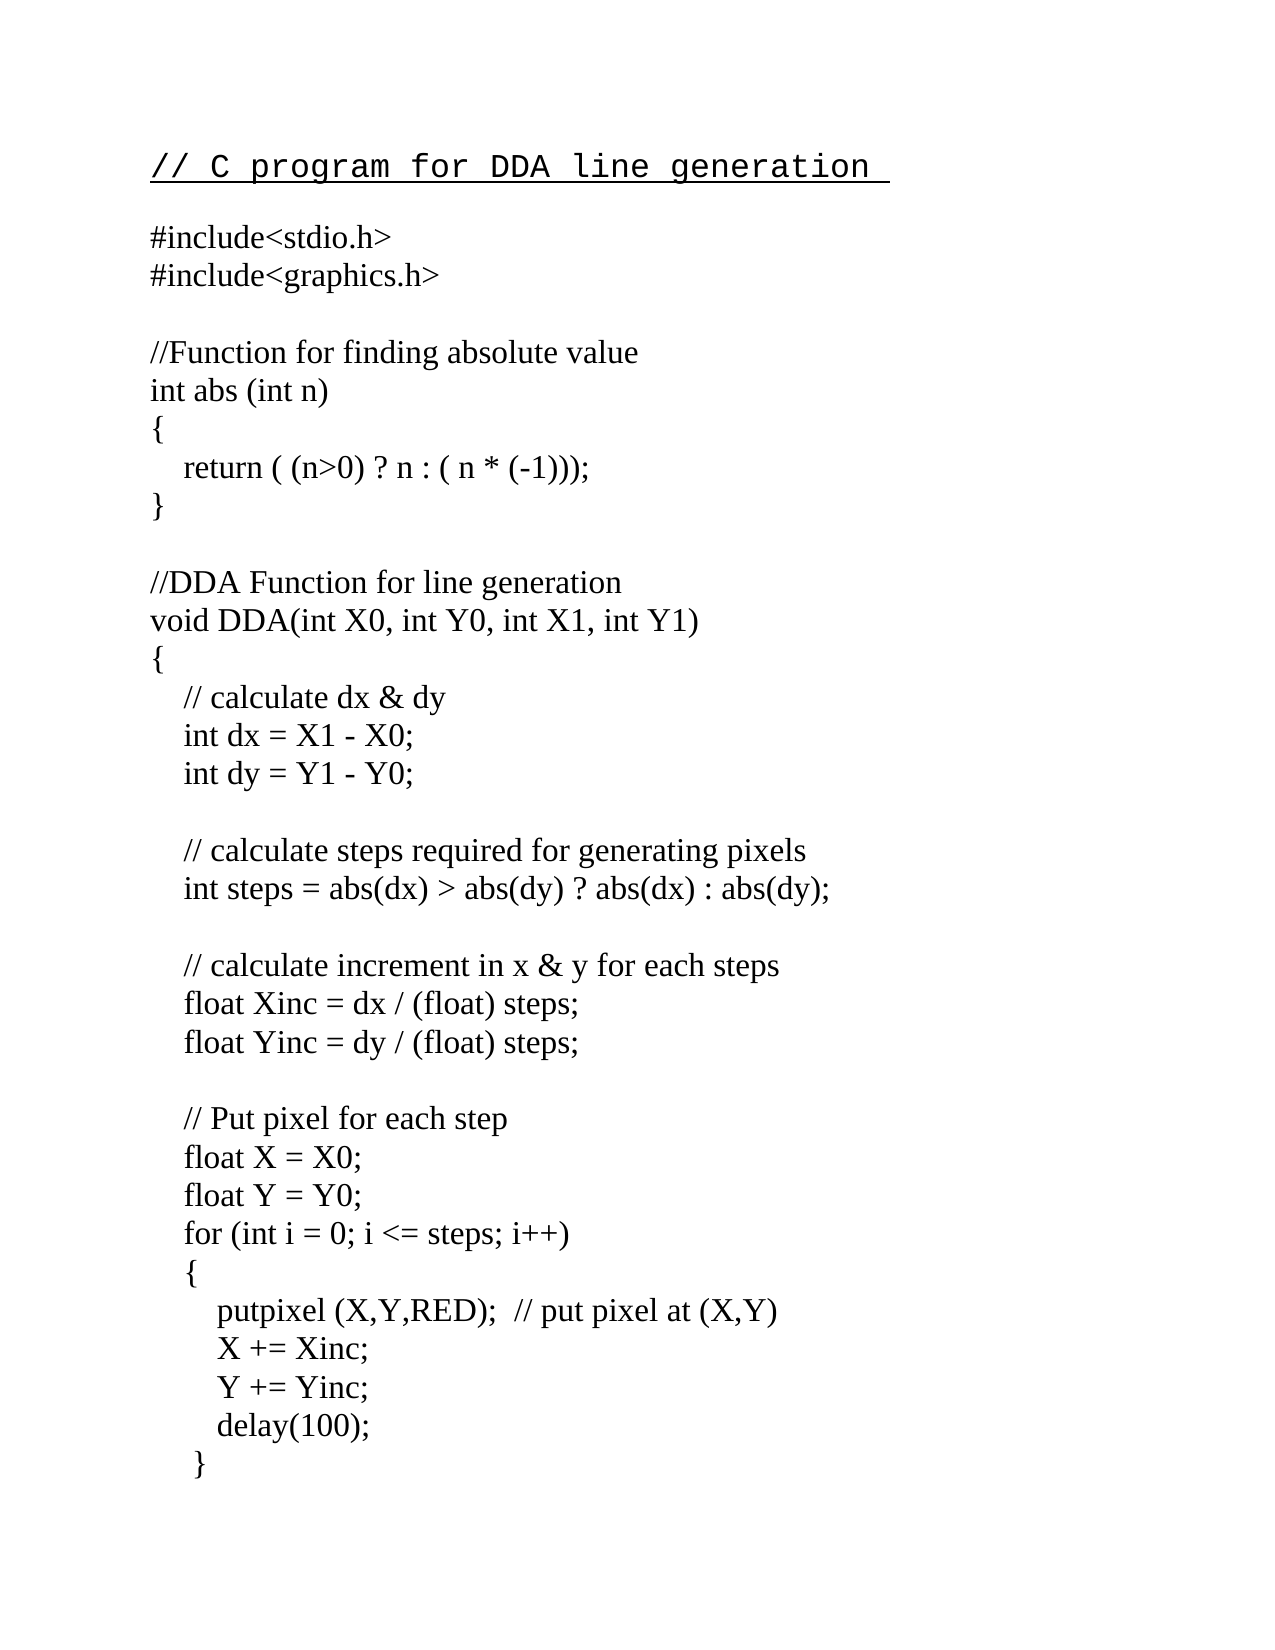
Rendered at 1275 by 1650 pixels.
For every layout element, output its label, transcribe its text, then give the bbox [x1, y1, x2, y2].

text int dx = X1 - X0; [150, 715, 1125, 754]
text { [150, 409, 1125, 447]
text int abs (int n) [150, 370, 1125, 409]
text // calculate increment in x & y for each steps [150, 945, 1125, 984]
text // calculate dx & dy [150, 677, 1125, 715]
text for (int i = 0; i <= steps; i++) [150, 1214, 1125, 1252]
text //DDA Function for line generation [150, 562, 1125, 600]
text { [150, 1252, 1125, 1290]
text X += Xinc; [150, 1329, 1125, 1367]
text void DDA(int X0, int Y0, int X1, int Y1) [150, 600, 1125, 639]
text float Xinc = dx / (float) steps; [150, 984, 1125, 1022]
text // C program for DDA line generation [150, 150, 1125, 188]
text // Put pixel for each step [150, 1099, 1125, 1137]
text // calculate steps required for generating pixels [150, 830, 1125, 869]
text #include<stdio.h> [150, 217, 1125, 255]
text putpixel (X,Y,RED); // put pixel at (X,Y) [150, 1290, 1125, 1329]
text delay(100); [150, 1405, 1125, 1444]
text { [150, 639, 1125, 677]
text return ( (n>0) ? n : ( n * (-1))); [150, 447, 1125, 485]
text } [150, 1444, 1125, 1482]
text float Yinc = dy / (float) steps; [150, 1022, 1125, 1060]
text //Function for finding absolute value [150, 332, 1125, 370]
text Y += Yinc; [150, 1367, 1125, 1405]
text #include<graphics.h> [150, 255, 1125, 294]
text float X = X0; [150, 1137, 1125, 1175]
text int steps = abs(dx) > abs(dy) ? abs(dx) : abs(dy); [150, 869, 1125, 907]
text } [150, 485, 1125, 524]
text int dy = Y1 - Y0; [150, 754, 1125, 792]
text float Y = Y0; [150, 1175, 1125, 1214]
